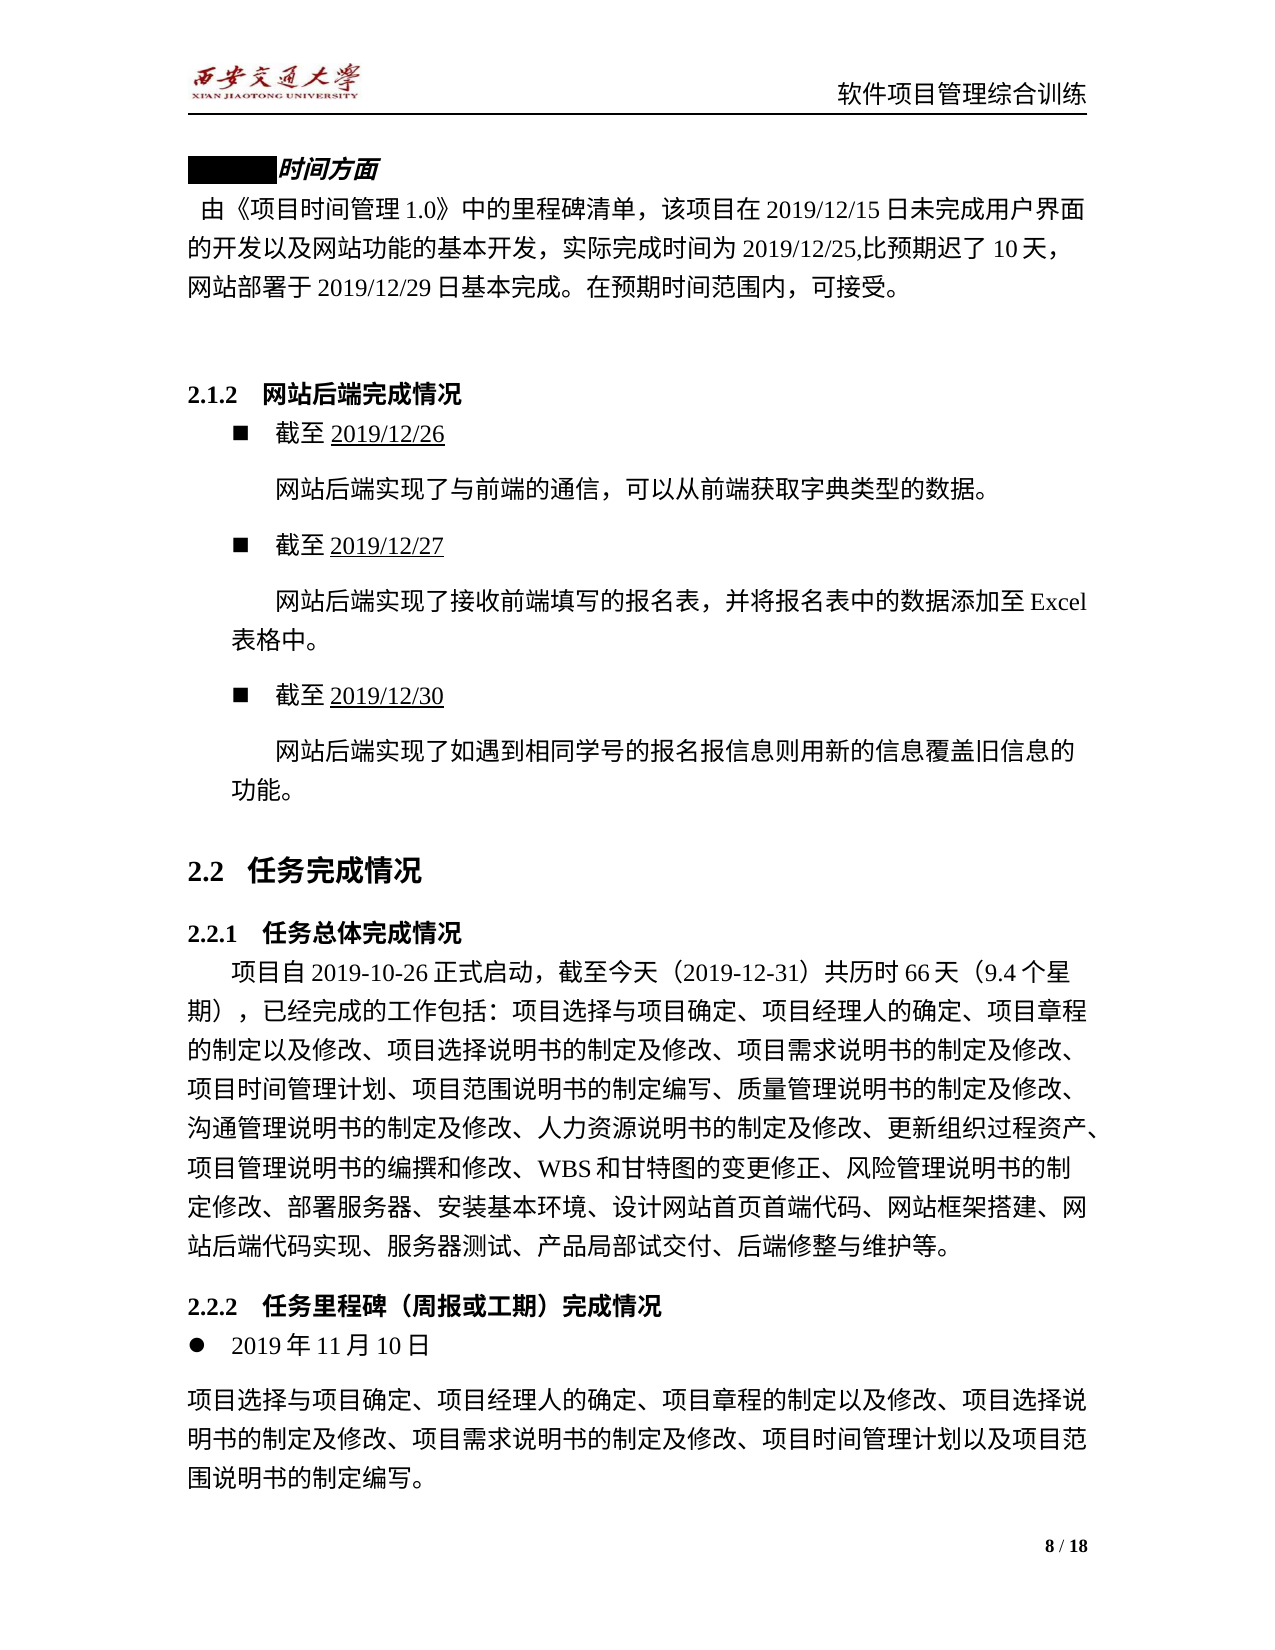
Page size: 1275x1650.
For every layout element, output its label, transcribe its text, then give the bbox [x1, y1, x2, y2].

text 网站后端实现了接收前端填写的报名表，并将报名表中的数据添加至Excel表格中。 [231, 581, 1087, 656]
text 项目选择与项目确定、项目经理人的确定、项目章程的制定以及修改、项目选择说明书的制定及修改、项目需求说明书的制定及修改、项目时间管理计划以及项目范围说明书的制定编写。 [187, 1381, 1087, 1495]
subtitle 任务完成情况 [187, 847, 1087, 889]
list 截至2019/12/30 [231, 676, 1087, 712]
list 截至 2019/12/26 [231, 414, 1087, 450]
subtitle 时间方面 [187, 150, 1087, 186]
subtitle 任务总体完成情况 [187, 914, 1087, 950]
subtitle 任务里程碑（周报或工期）完成情况 [187, 1286, 1087, 1322]
list 截至2019/12/27 [231, 525, 1087, 562]
subtitle 网站后端完成情况 [187, 375, 1087, 411]
picture [187, 63, 363, 100]
text 网站后端实现了与前端的通信，可以从前端获取字典类型的数据。 [187, 469, 1087, 506]
text 由《项目时间管理1.0》中的里程碑清单，该项目在2019/12/15日未完成用户界面的开发以及网站功能的基本开发，实际完成时间为2019/12/25,比预期迟了10天，网站部署于2019/12/29日基本完成。在预期时间范围内，可接受。 [187, 189, 1087, 303]
text 项目自2019-10-26正式启动，截至今天（2019-12-31）共历时66天（9.4个星期），已经完成的工作包括：项目选择与项目确定、项目经理人的确定、项目章程的制定以及修改、项目选择说明书的制定及修改、项目需求说明书的制定及修改、项目时间管理计划、项目范围说明书的制定编写、质量管理说明书的制定及修改、沟通管理说明书的制定及修改、人力资源说明书的制定及修改、更新组织过程资产、项目管理说明书的编撰和修改、WBS和甘特图的变更修正、风险管理说明书的制定修改、部署服务器、安装基本环境、设计网站首页首端代码、网站框架搭建、网站后端代码实现、服务器测试、产品局部试交付、后端修整与维护等。 [187, 953, 1087, 1262]
list 2019年11月10日 [187, 1325, 1087, 1361]
text 网站后端实现了如遇到相同学号的报名报信息则用新的信息覆盖旧信息的功能。 [231, 732, 1087, 807]
